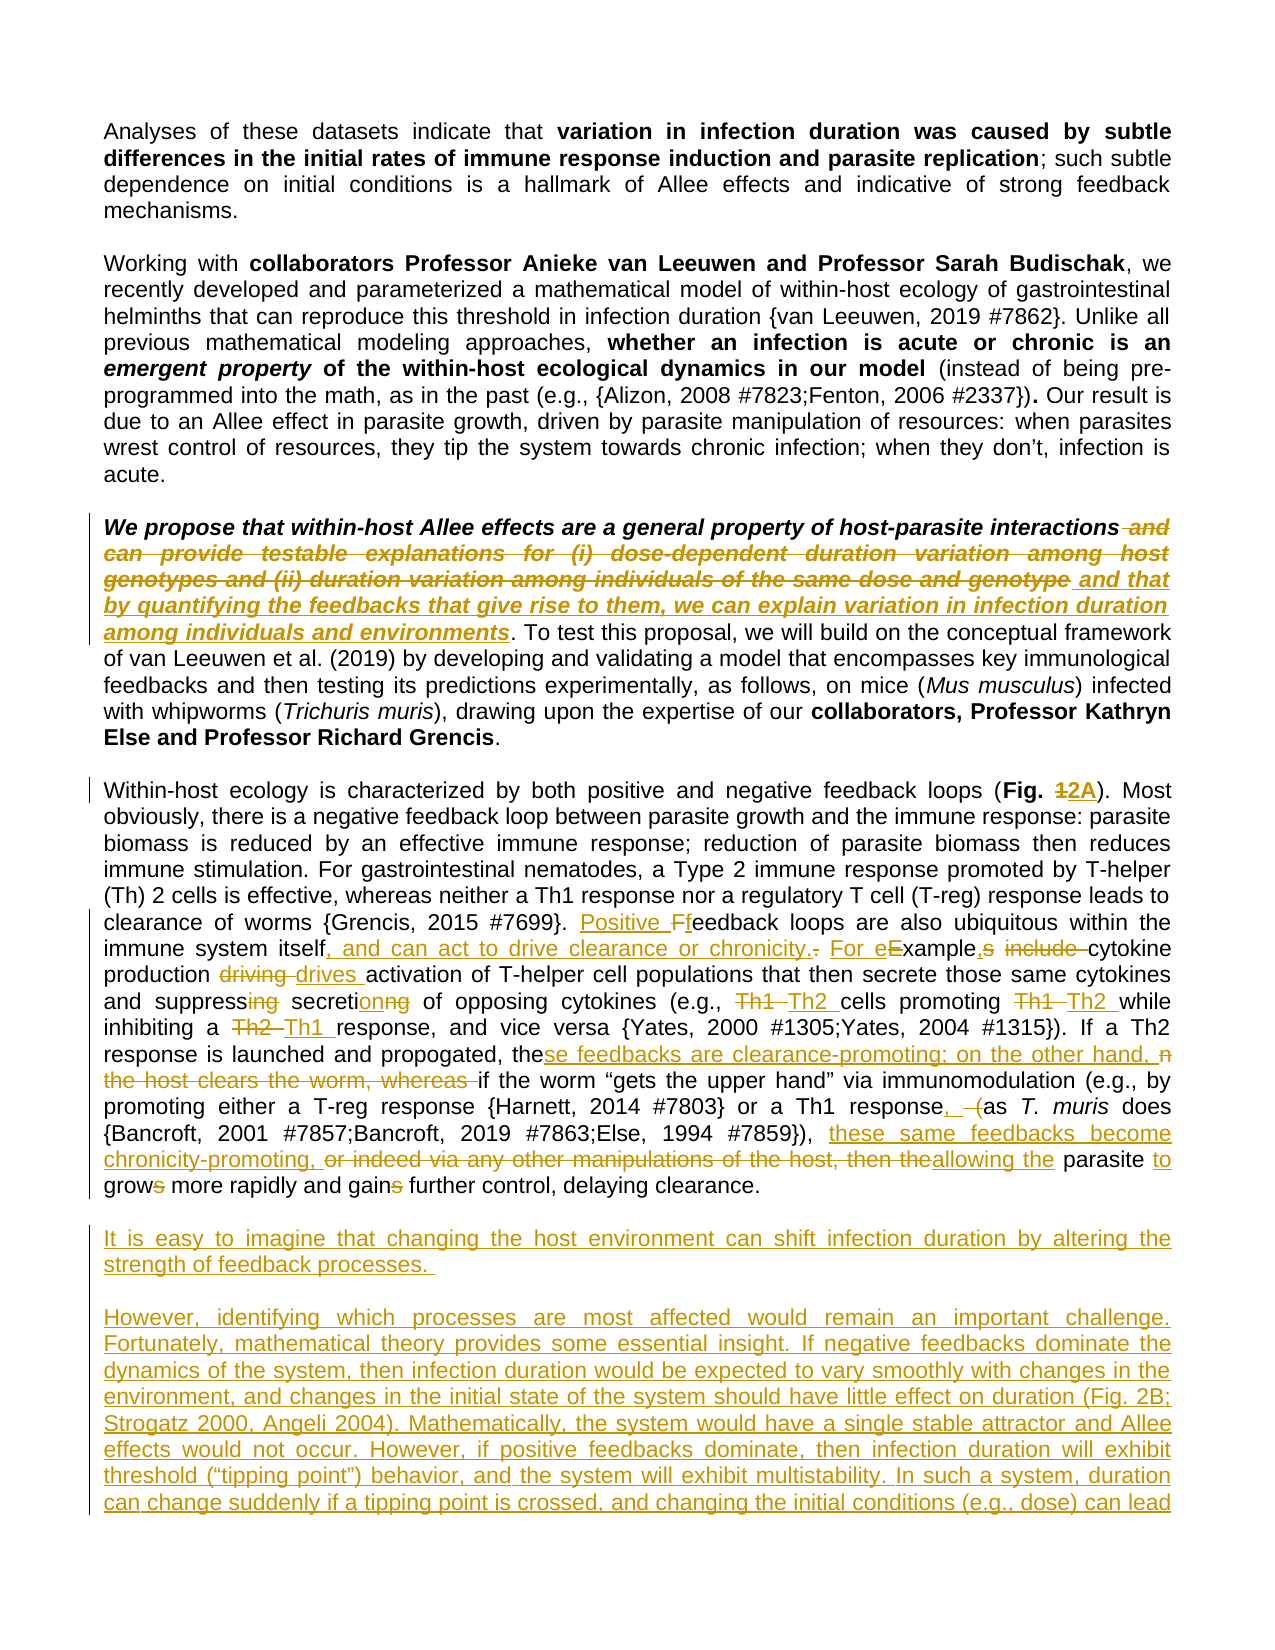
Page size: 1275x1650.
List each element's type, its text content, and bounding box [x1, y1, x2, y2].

text We propose that within-host Allee effects are a general property of host-parasite interactions. To test this proposal, we will build on the conceptual framework of van Leeuwen et al. (2019) by developing and validating a model that encompasses key immunological feedbacks and then testing its predictions experimentally, as follows, on mice (Mus musculus) infected with whipworms (Trichuris muris), drawing upon the expertise of our collaborators, Professor Kathryn Else and Professor Richard Grencis. [103, 513, 1172, 751]
text Within-host ecology is characterized by both positive and negative feedback loops (Fig. ). Most obviously, there is a negative feedback loop between parasite growth and the immune response: parasite biomass is reduced by an effective immune response; reduction of parasite biomass then reduces immune stimulation. For gastrointestinal nematodes, a Type 2 immune response promoted by T-helper (Th) 2 cells is effective, whereas neither a Th1 response nor a regulatory T cell (T-reg) response leads to clearance of worms {Grencis, 2015 #7699}. eedback loops are also ubiquitous within the immune system itself xample cytokine production activation of T-helper cell populations that then secrete those same cytokines and suppress secreti of opposing cytokines (e.g., cells promoting while inhibiting a response, and vice versa {Yates, 2000 #1305;Yates, 2004 #1315}). If a Th2 response is launched and propogated, theif the worm “gets the upper hand” via immunomodulation (e.g., by promoting either a T-reg response {Harnett, 2014 #7803} or a Th1 responseas T. muris does {Bancroft, 2001 #7857;Bancroft, 2019 #7863;Else, 1994 #7859}), parasite grow more rapidly and gain further control, delaying clearance. [103, 777, 1172, 1199]
text Working with collaborators Professor Anieke van Leeuwen and Professor Sarah Budischak, we recently developed and parameterized a mathematical model of within-host ecology of gastrointestinal helminths that can reproduce this threshold in infection duration {van Leeuwen, 2019 #7862}. Unlike all previous mathematical modeling approaches, whether an infection is acute or chronic is an emergent property of the within-host ecological dynamics in our model (instead of being pre-programmed into the math, as in the past (e.g., {Alizon, 2008 #7823;Fenton, 2006 #2337}). Our result is due to an Allee effect in parasite growth, driven by parasite manipulation of resources: when parasites wrest control of resources, they tip the system towards chronic infection; when they don’t, infection is acute. [103, 250, 1172, 487]
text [103, 118, 1172, 223]
